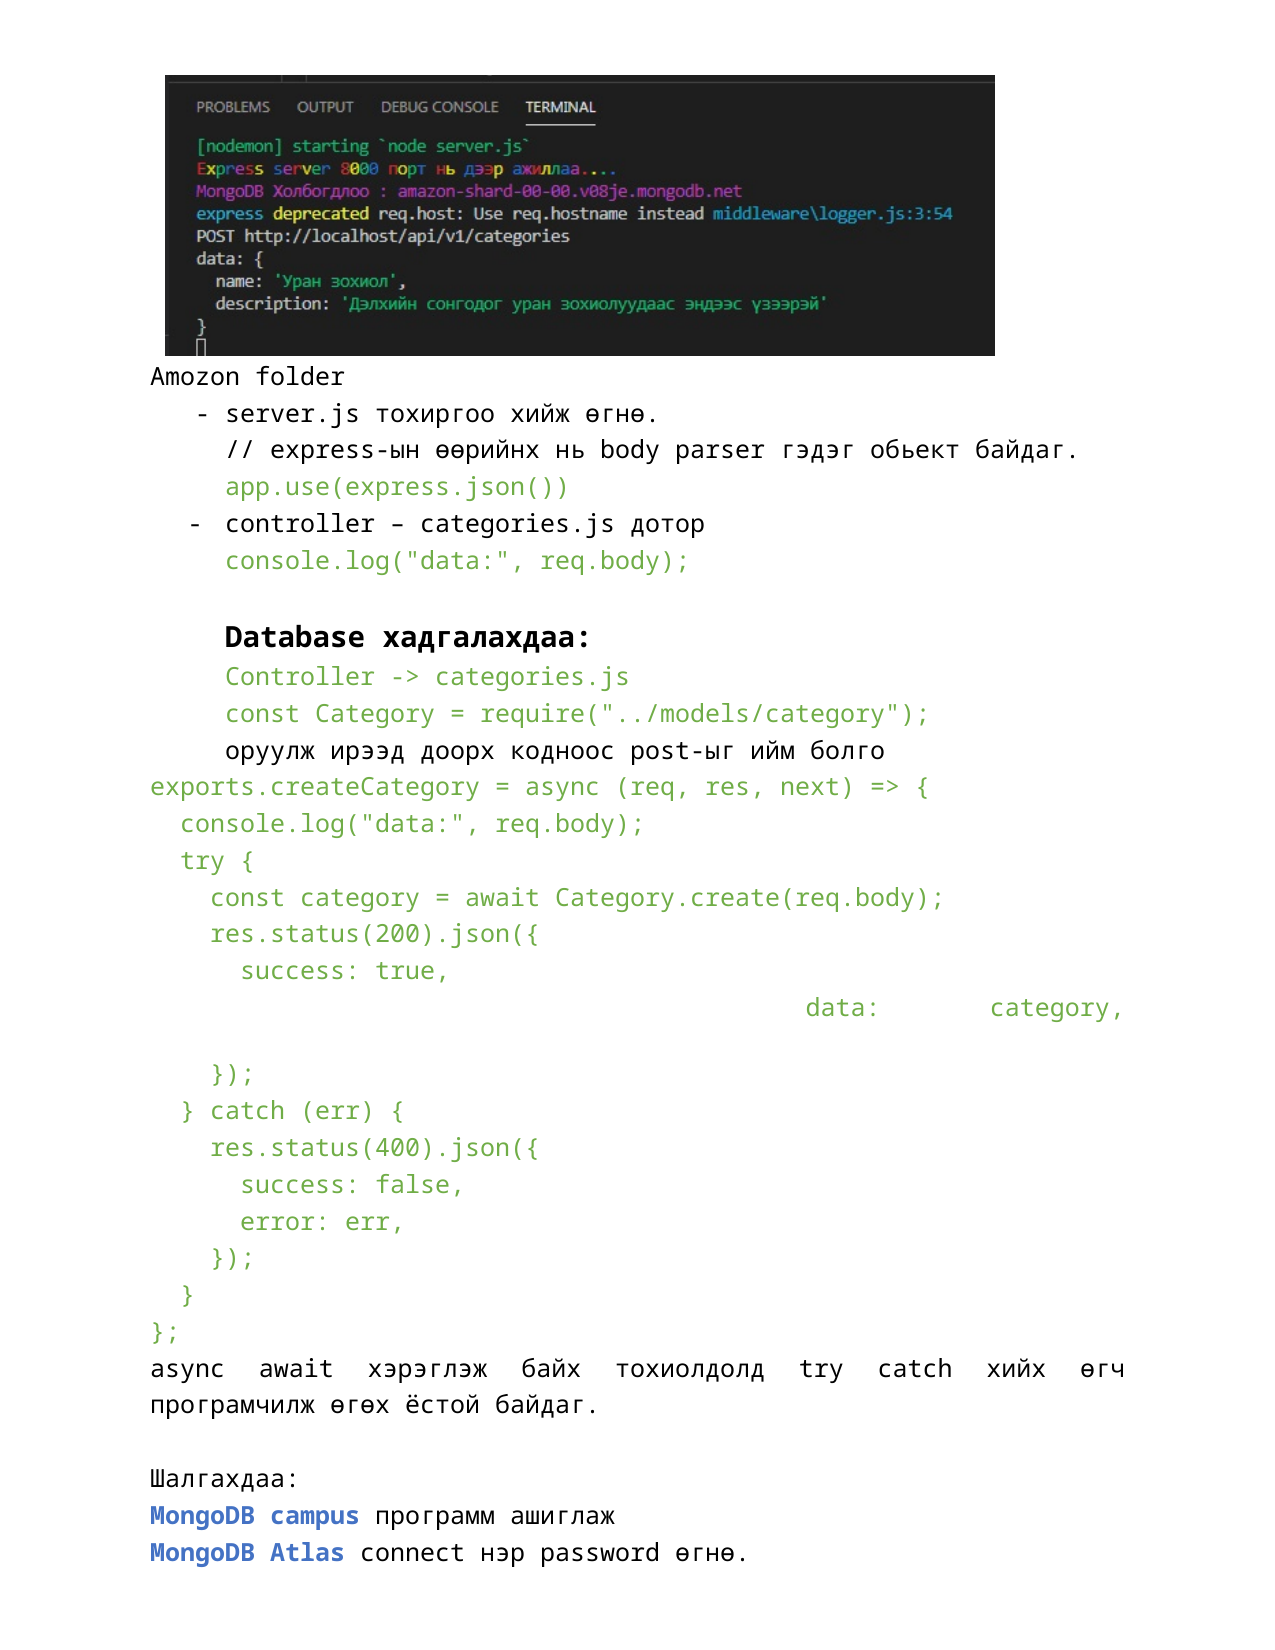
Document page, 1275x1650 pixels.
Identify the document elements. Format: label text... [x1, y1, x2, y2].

text - server.js тохиргоо хийж өгнө. [150, 395, 1125, 429]
list console.log("data:", req.body); [225, 542, 1125, 576]
list // express-ын өөрийнх нь body parser гэдэг обьект байдаг. [225, 432, 1125, 466]
text Шалгахдаа: [150, 1461, 1125, 1495]
text MongoDB campus программ ашиглаж [150, 1497, 1125, 1531]
text } [150, 1277, 1125, 1311]
text success: false, [150, 1166, 1125, 1201]
list оруулж ирээд доорх кодноос post-ыг ийм болго [225, 732, 1125, 766]
text } catch (err) { [150, 1093, 1125, 1127]
text try { [150, 843, 1125, 877]
list app.use(express.json()) [225, 469, 1125, 503]
text error: err, [150, 1203, 1125, 1237]
text Amozon folder [150, 358, 1125, 393]
text console.log("data:", req.body); [150, 806, 1125, 840]
text async await хэрэглэж байх тохиолдолд try catch хийх өгч програмчилж өгөх ёстой байдаг. [150, 1350, 1125, 1421]
text res.status(200).json({ [150, 916, 1125, 950]
text success: true, [150, 953, 1125, 987]
picture [165, 75, 995, 356]
text }); [150, 1240, 1125, 1274]
list Database хадгалахдаа: [225, 616, 1125, 656]
list Controller -> categories.js [225, 659, 1125, 693]
text }); [150, 1056, 1125, 1090]
text res.status(400).json({ [150, 1130, 1125, 1164]
list controller – categories.js дотор [187, 506, 1125, 540]
text exports.createCategory = async (req, res, next) => { [150, 769, 1125, 803]
text const category = await Category.create(req.body); [150, 879, 1125, 913]
text MongoDB Atlas connect нэр password өгнө. [150, 1534, 1125, 1568]
text data: category, [150, 990, 1125, 1054]
text }; [150, 1313, 1125, 1348]
list const Category = require("../models/category"); [225, 696, 1125, 729]
